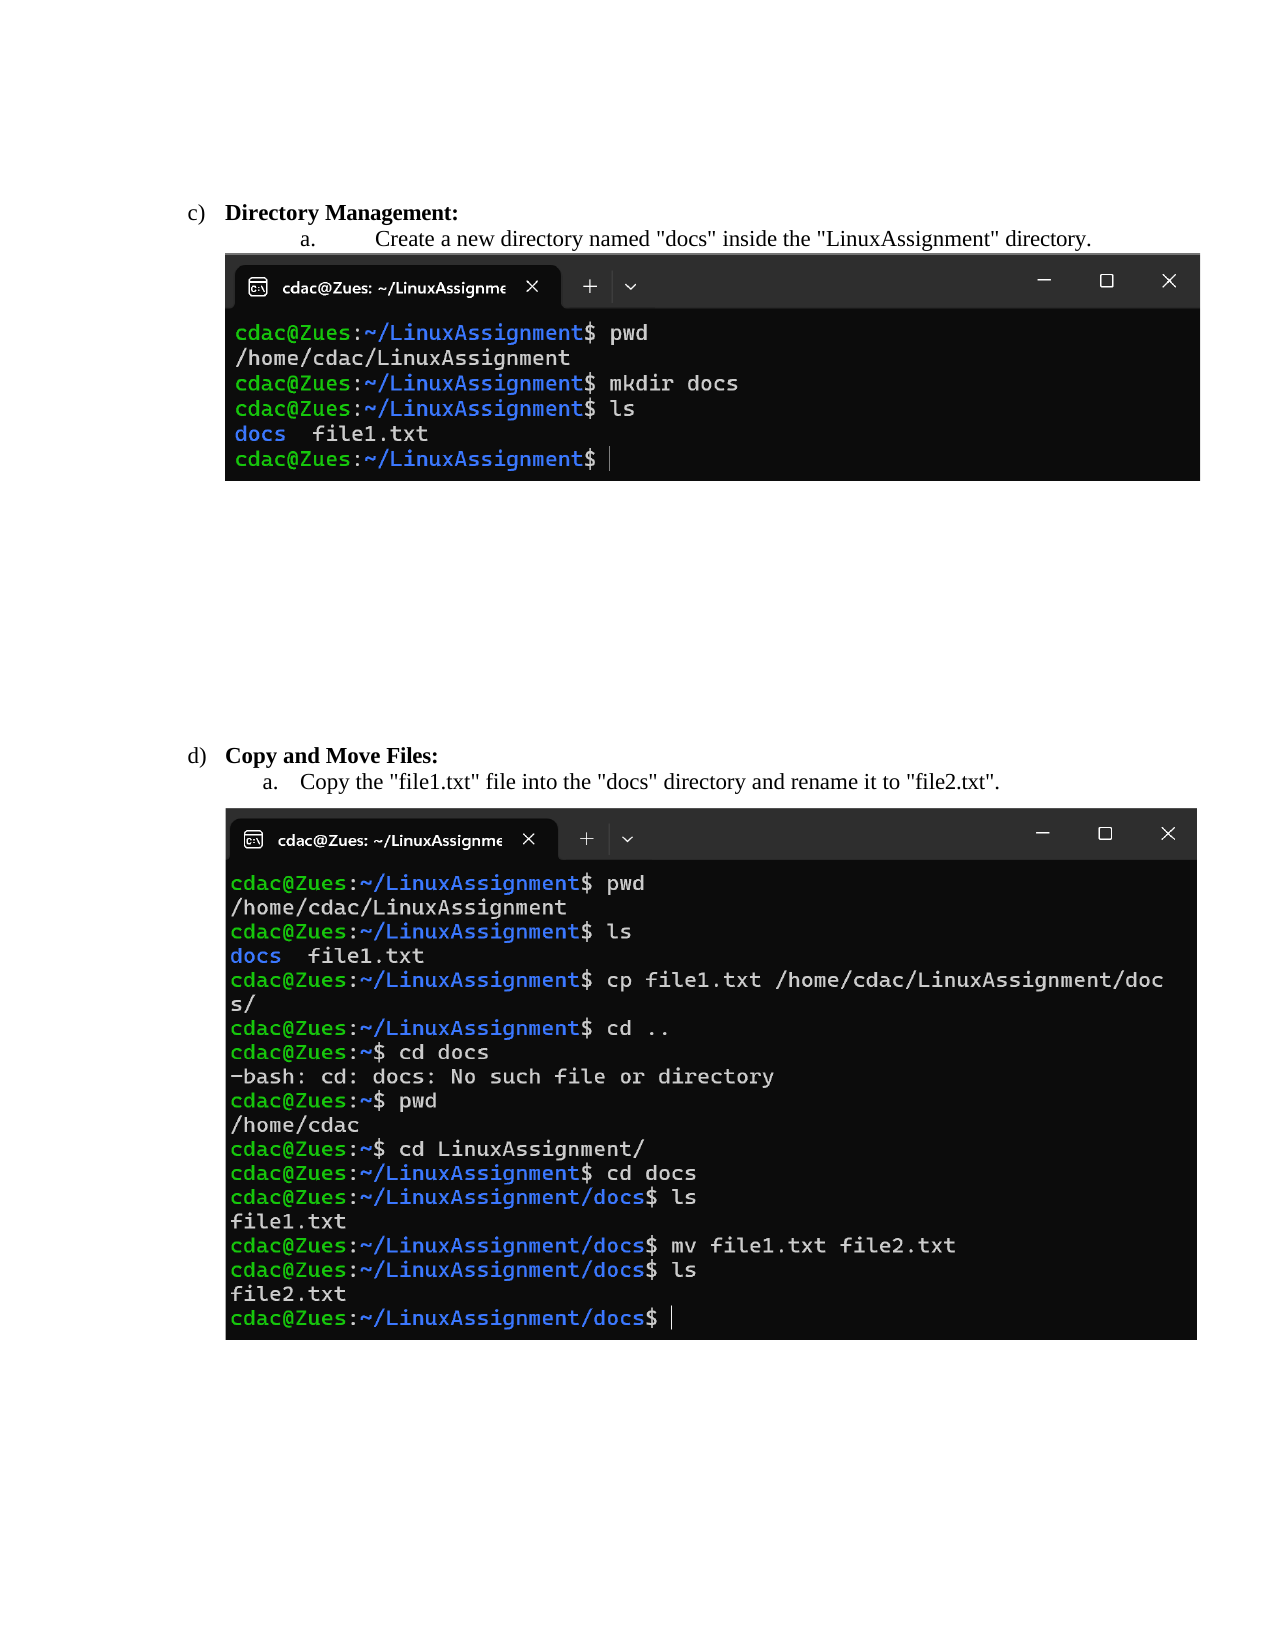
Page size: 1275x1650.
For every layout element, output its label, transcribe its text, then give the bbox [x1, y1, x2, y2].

picture [225, 253, 1200, 481]
picture [225, 808, 1197, 1339]
list Create a new directory named "docs" inside the "LinuxAssignment" directory. [300, 226, 1125, 252]
list Copy the "file1.txt" file into the "docs" directory and rename it to "file2.txt". [262, 768, 1125, 794]
subtitle Directory Management: [187, 199, 1125, 226]
subtitle Copy and Move Files: [187, 742, 1125, 768]
